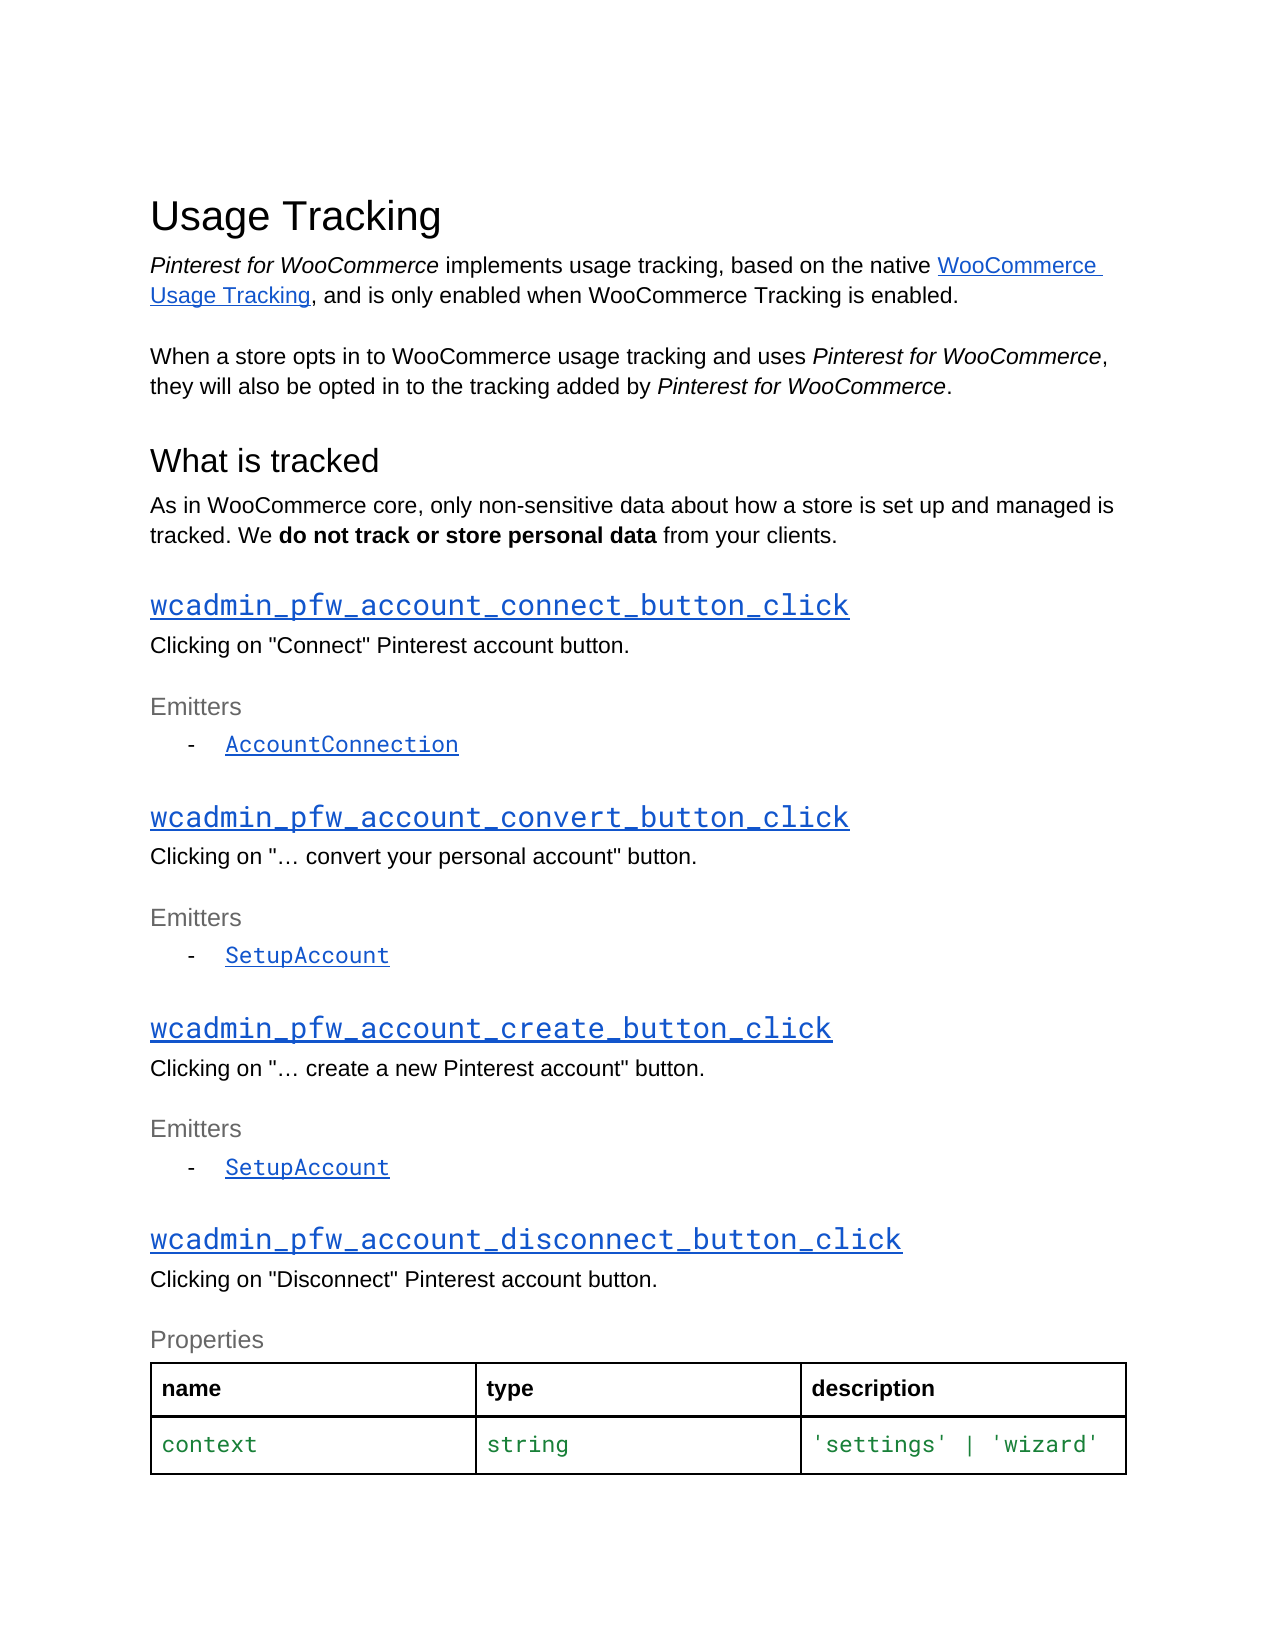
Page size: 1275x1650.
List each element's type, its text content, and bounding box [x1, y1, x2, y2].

text Clicking on "… convert your personal account" button. [150, 843, 1125, 870]
subtitle Emitters [150, 903, 1125, 931]
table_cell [802, 1418, 1125, 1472]
subtitle wcadmin_pfw_account_disconnect_button_click [150, 1219, 1125, 1257]
list SetupAccount [187, 940, 1125, 970]
table_header description [802, 1364, 1125, 1415]
text Clicking on "Disconnect" Pinterest account button. [150, 1266, 1125, 1292]
table_header type [477, 1364, 800, 1415]
table_cell context [152, 1418, 475, 1472]
text Clicking on "Connect" Pinterest account button. [150, 632, 1125, 658]
subtitle Emitters [150, 691, 1125, 720]
subtitle Usage Tracking [150, 192, 1125, 239]
text Clicking on "… create a new Pinterest account" button. [150, 1054, 1125, 1081]
subtitle wcadmin_pfw_account_connect_button_click [150, 585, 1125, 624]
subtitle Emitters [150, 1114, 1125, 1143]
text When a store opts in to WooCommerce usage tracking and uses Pinterest for WooCommerce, they will also be opted in to the tracking added by Pinterest for WooCommerce. [150, 343, 1125, 399]
subtitle Properties [150, 1325, 1125, 1354]
subtitle wcadmin_pfw_account_convert_button_click [150, 797, 1125, 835]
text Pinterest for WooCommerce implements usage tracking, based on the native WooCommerce Usage Tracking, and is only enabled when WooCommerce Tracking is enabled. [150, 252, 1125, 309]
list SetupAccount [187, 1151, 1125, 1181]
list AccountConnection [187, 728, 1125, 759]
subtitle What is tracked [150, 441, 1125, 479]
table_cell string [477, 1418, 800, 1472]
subtitle wcadmin_pfw_account_create_button_click [150, 1008, 1125, 1046]
text As in WooCommerce core, only non-sensitive data about how a store is set up and managed is tracked. We do not track or store personal data from your clients. [150, 492, 1125, 548]
table_header name [152, 1364, 475, 1415]
